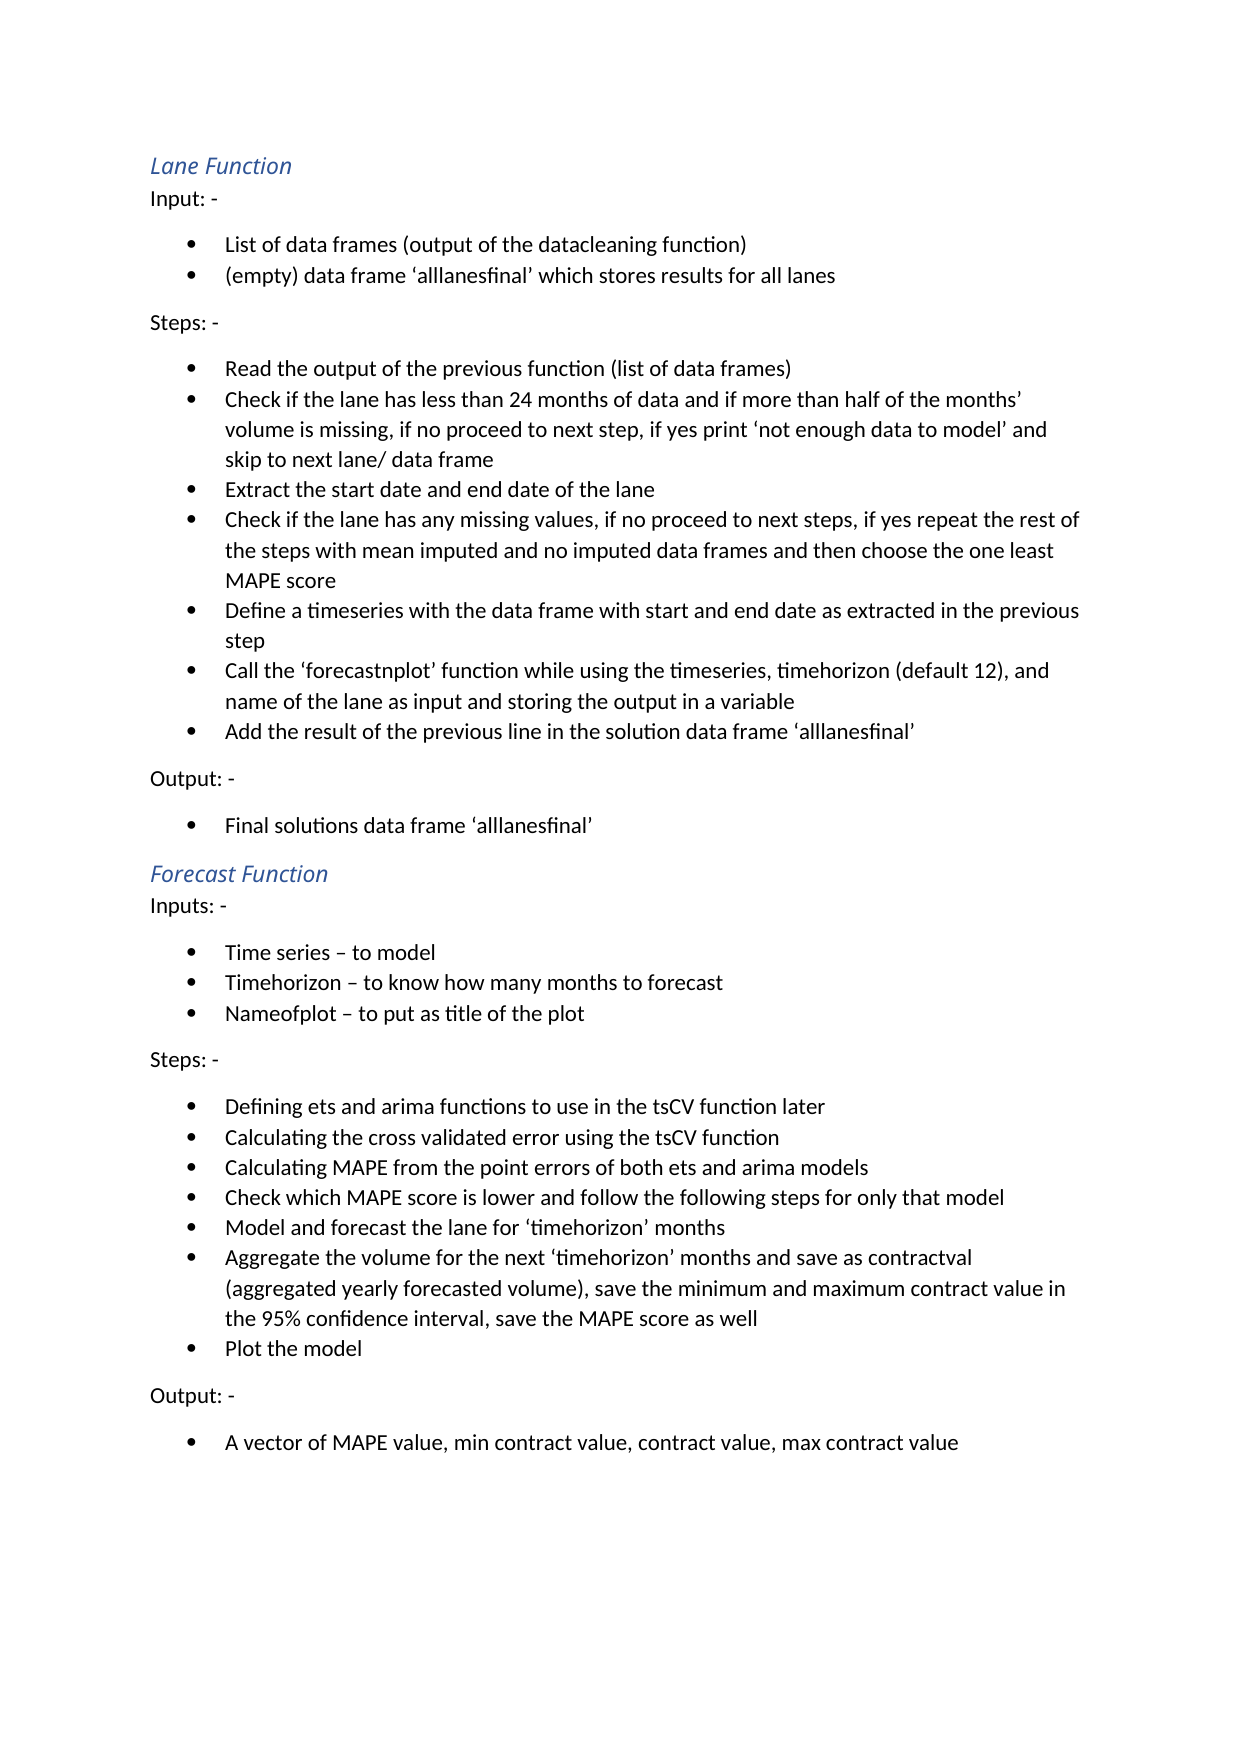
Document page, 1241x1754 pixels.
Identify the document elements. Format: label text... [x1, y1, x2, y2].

list Check if the lane has less than 24 months of data and if more than half of the months’ volume is missing, if no proceed to next step, if yes print ‘not enough data to model’ and skip to next lane/ data frame [187, 385, 1090, 473]
text Output: - [150, 1381, 1090, 1409]
text Steps: - [150, 1046, 1090, 1074]
list A vector of MAPE value, min contract value, contract value, max contract value [187, 1428, 1090, 1456]
list Defining ets and arima functions to use in the tsCV function later [187, 1092, 1090, 1121]
list Nameofplot – to put as title of the plot [187, 999, 1090, 1027]
list Final solutions data frame ‘alllanesfinal’ [187, 811, 1090, 839]
list Call the ‘forecastnplot’ function while using the timeseries, timehorizon (default 12), and name of the lane as input and storing the output in a variable [187, 657, 1090, 715]
list Aggregate the volume for the next ‘timehorizon’ months and save as contractval (aggregated yearly forecasted volume), save the minimum and maximum contract value in the 95% confidence interval, save the MAPE score as well [187, 1243, 1090, 1332]
text Input: - [150, 184, 1090, 212]
list Calculating MAPE from the point errors of both ets and arima models [187, 1153, 1090, 1181]
list Check if the lane has any missing values, if no proceed to next steps, if yes repeat the rest of the steps with mean imputed and no imputed data frames and then choose the one least MAPE score [187, 506, 1090, 594]
list Read the output of the previous function (list of data frames) [187, 354, 1090, 383]
list Timehorizon – to know how many months to forecast [187, 968, 1090, 997]
list (empty) data frame ‘alllanesfinal’ which stores results for all lanes [187, 261, 1090, 289]
subtitle Forecast Function [150, 858, 1090, 889]
subtitle Lane Function [150, 150, 1090, 181]
list Define a timeseries with the data frame with start and end date as extracted in the previous step [187, 596, 1090, 654]
list Check which MAPE score is lower and follow the following steps for only that model [187, 1183, 1090, 1211]
text Inputs: - [150, 891, 1090, 919]
list Model and forecast the lane for ‘timehorizon’ months [187, 1213, 1090, 1241]
list Calculating the cross validated error using the tsCV function [187, 1123, 1090, 1151]
list Extract the start date and end date of the lane [187, 475, 1090, 503]
text Output: - [150, 764, 1090, 792]
list List of data frames (output of the datacleaning function) [187, 231, 1090, 259]
text Steps: - [150, 308, 1090, 336]
list Plot the model [187, 1334, 1090, 1362]
list Add the result of the previous line in the solution data frame ‘alllanesfinal’ [187, 717, 1090, 745]
list Time series – to model [187, 938, 1090, 966]
